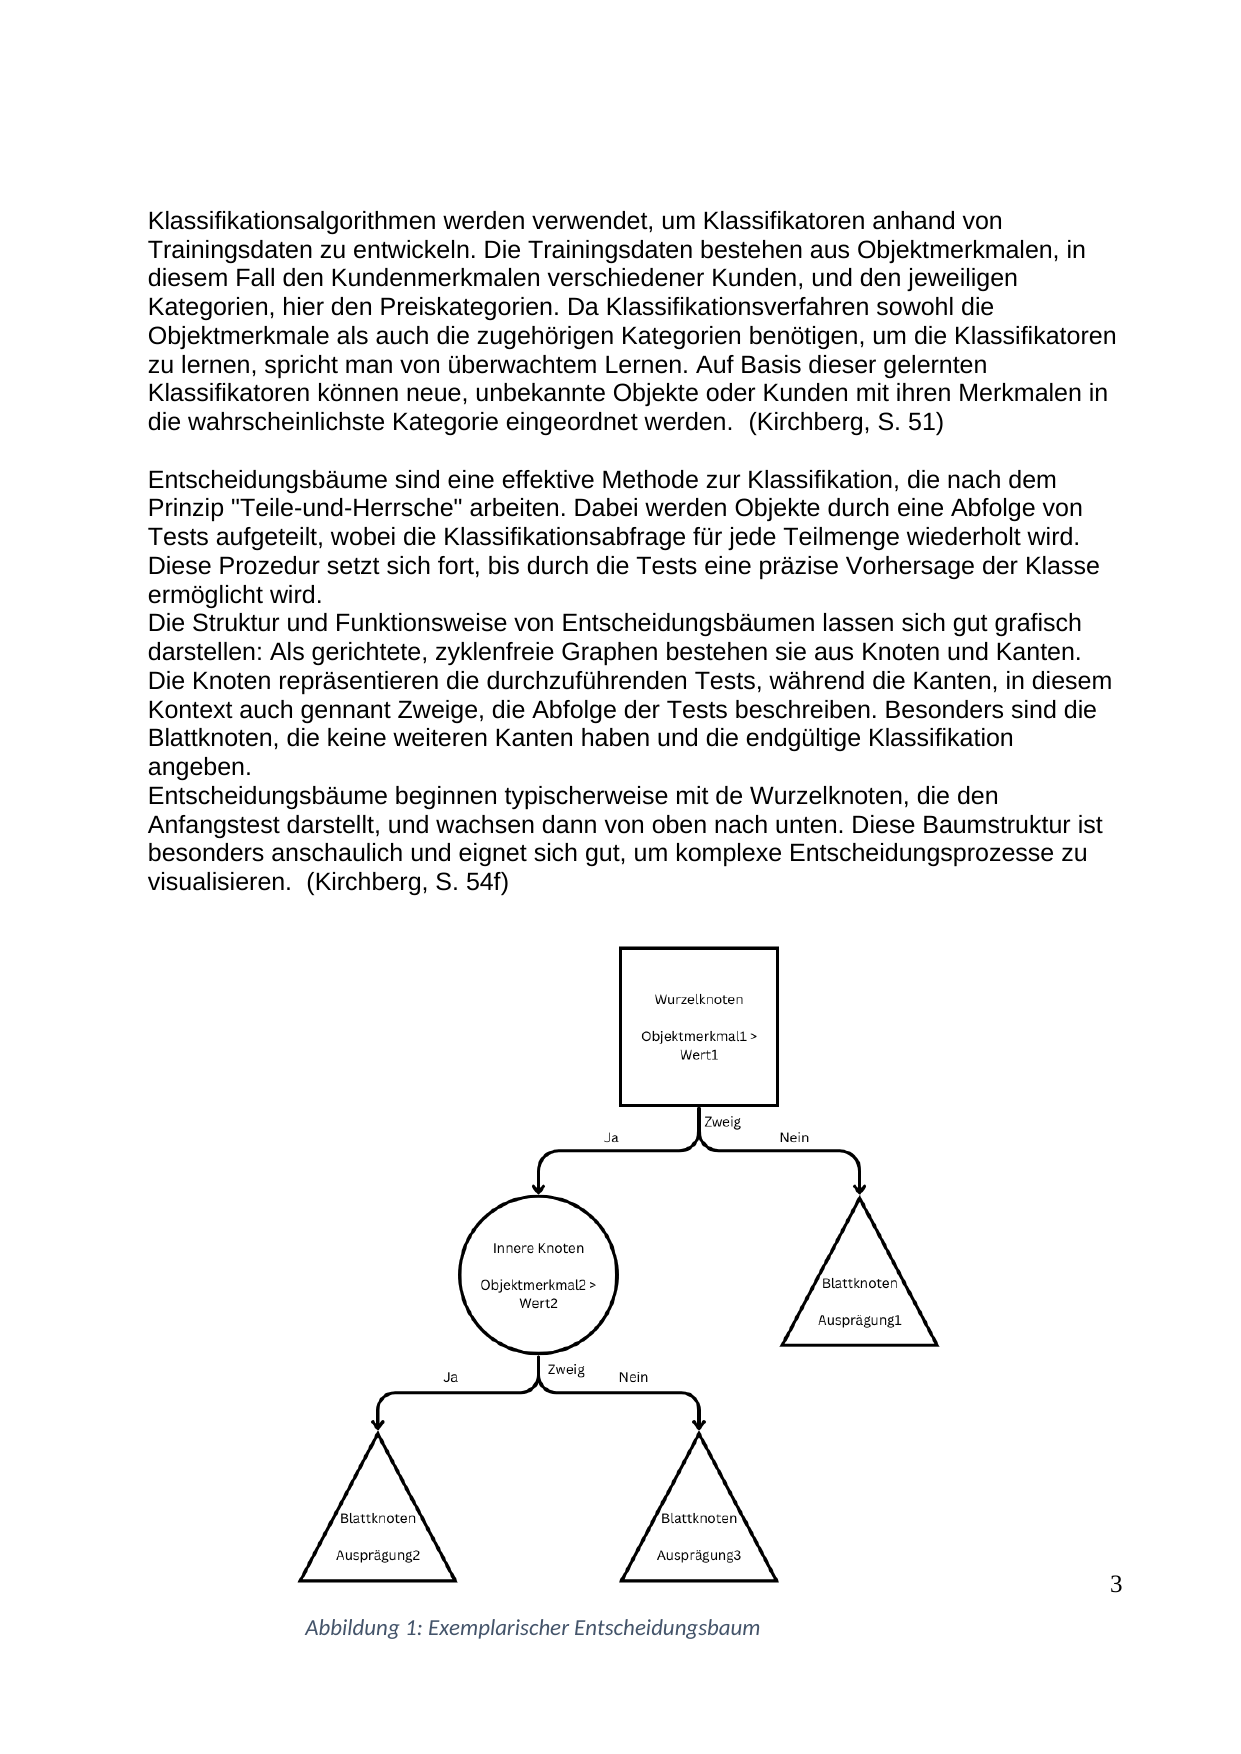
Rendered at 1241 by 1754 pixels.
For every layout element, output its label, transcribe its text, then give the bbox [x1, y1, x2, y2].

picture [287, 927, 953, 1603]
text Entscheidungsbäume sind eine effektive Methode zur Klassifikation, die nach dem Prinzip "Teile-und-Herrsche" arbeiten. Dabei werden Objekte durch eine Abfolge von Tests aufgeteilt, wobei die Klassifikationsabfrage für jede Teilmenge wiederholt wird. Diese Prozedur setzt sich fort, bis durch die Tests eine präzise Vorhersage der Klasse ermöglicht wird. Die Struktur und Funktionsweise von Entscheidungsbäumen lassen sich gut grafisch darstellen: Als gerichtete, zyklenfreie Graphen bestehen sie aus Knoten und Kanten. Die Knoten repräsentieren die durchzuführenden Tests, während die Kanten, in diesem Kontext auch gennant Zweige, die Abfolge der Tests beschreiben. Besonders sind die Blattknoten, die keine weiteren Kanten haben und die endgültige Klassifikation angeben. [148, 465, 1122, 781]
text Entscheidungsbäume beginnen typischerweise mit de Wurzelknoten, die den Anfangstest darstellt, und wachsen dann von oben nach unten. Diese Baumstruktur ist besonders anschaulich und eignet sich gut, um komplexe Entscheidungsprozesse zu visualisieren. [148, 781, 1122, 896]
text Klassifikationsalgorithmen werden verwendet, um Klassifikatoren anhand von Trainingsdaten zu entwickeln. Die Trainingsdaten bestehen aus Objektmerkmalen, in diesem Fall den Kundenmerkmalen verschiedener Kunden, und den jeweiligen Kategorien, hier den Preiskategorien. Da Klassifikationsverfahren sowohl die Objektmerkmale als auch die zugehörigen Kategorien benötigen, um die Klassifikatoren zu lernen, spricht man von überwachtem Lernen. Auf Basis dieser gelernten Klassifikatoren können neue, unbekannte Objekte oder Kunden mit ihren Merkmalen in die wahrscheinlichste Kategorie eingeordnet werden. [148, 206, 1122, 436]
